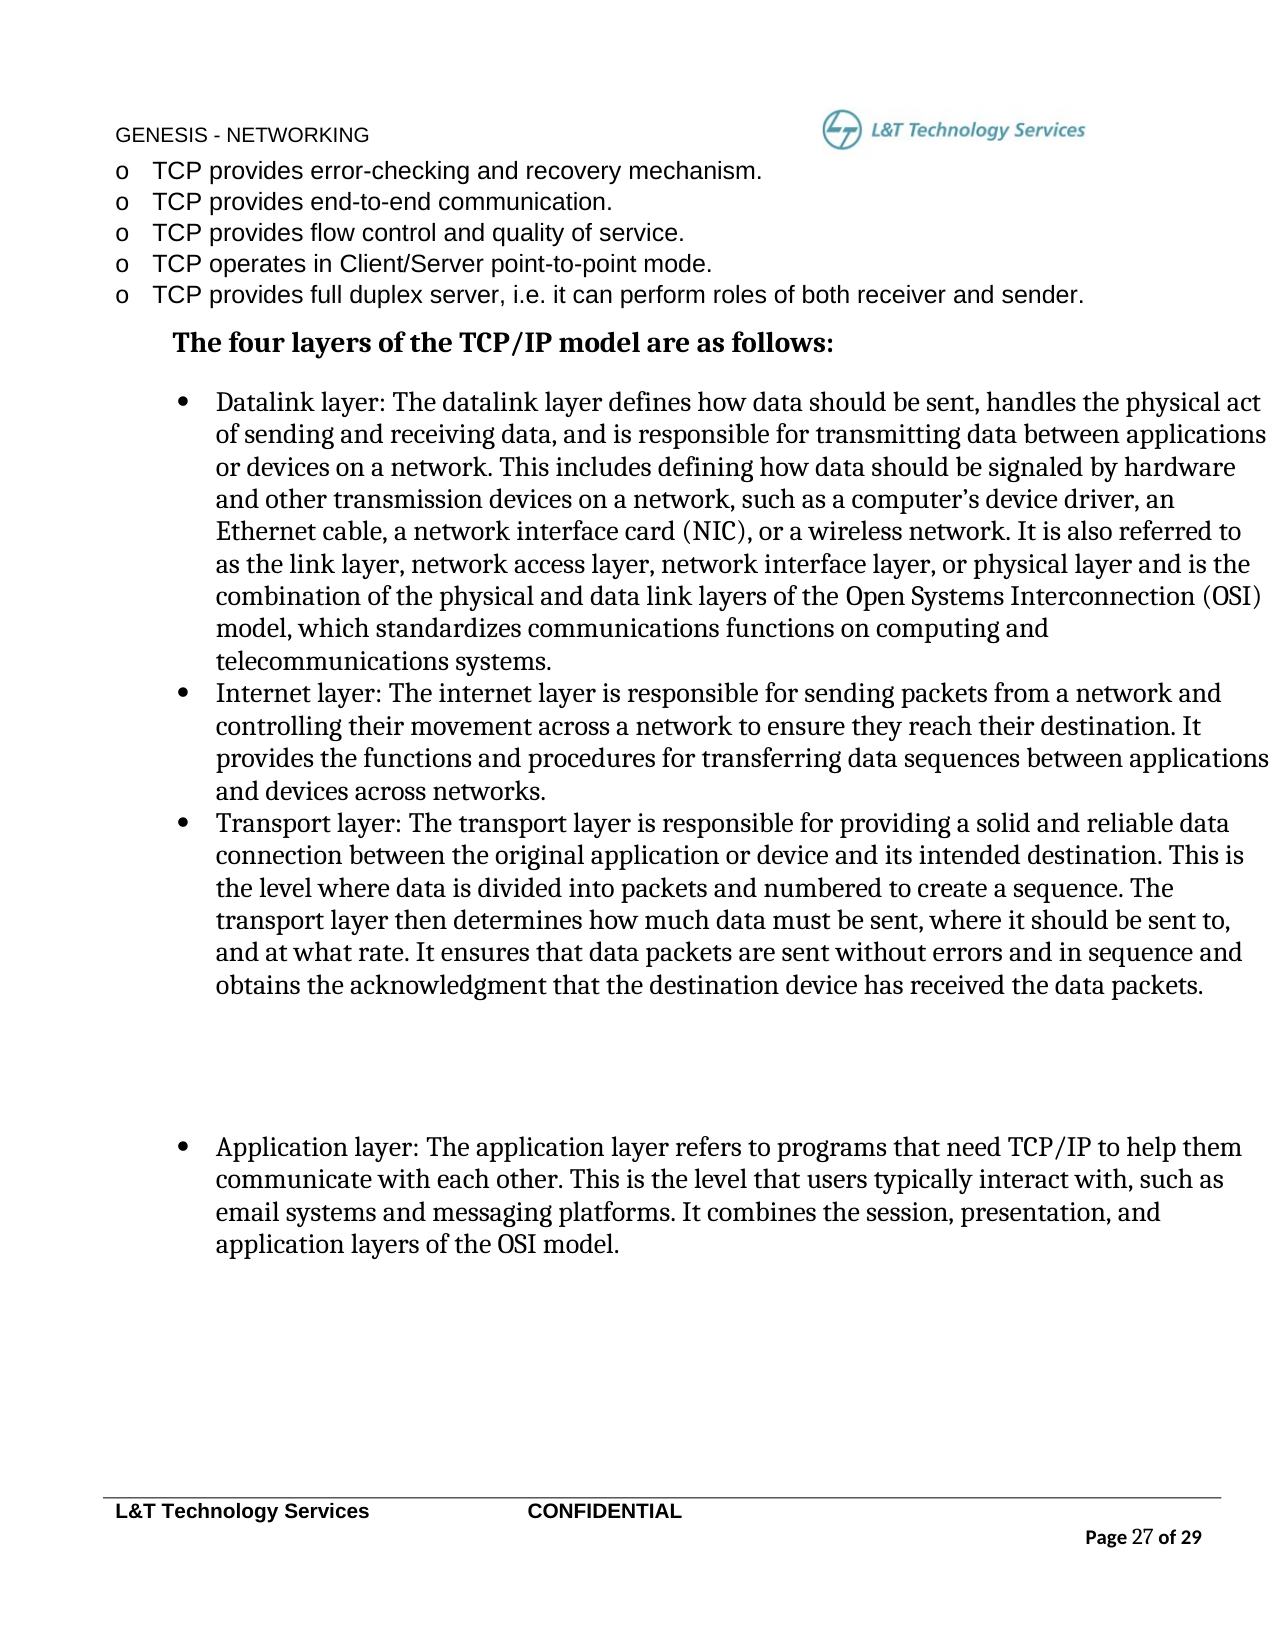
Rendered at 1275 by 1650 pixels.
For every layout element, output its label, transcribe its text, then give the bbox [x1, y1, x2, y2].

list Datalink layer: The datalink layer defines how data should be sent, handles the physical act of sending and receiving data, and is responsible for transmitting data between applications or devices on a network. This includes defining how data should be signaled by hardware and other transmission devices on a network, such as a computer’s device driver, an Ethernet cable, a network interface card (NIC), or a wireless network. It is also referred to as the link layer, network access layer, network interface layer, or physical layer and is the combination of the physical and data link layers of the Open Systems Interconnection (OSI) model, which standardizes communications functions on computing and telecommunications systems. [178, 386, 1273, 677]
list Internet layer: The internet layer is responsible for sending packets from a network and controlling their movement across a network to ensure they reach their destination. It provides the functions and procedures for transferring data sequences between applications and devices across networks. [178, 677, 1273, 807]
list TCP provides flow control and quality of service. [114, 218, 1268, 249]
list TCP provides end-to-end communication. [114, 187, 1268, 218]
list Transport layer: The transport layer is responsible for providing a solid and reliable data connection between the original application or device and its intended destination. This is the level where data is divided into packets and numbered to create a sequence. The transport layer then determines how much data must be sent, where it should be sent to, and at what rate. It ensures that data packets are sent without errors and in sequence and obtains the acknowledgment that the destination device has received the data packets. [178, 807, 1273, 1001]
list TCP provides error-checking and recovery mechanism. [114, 156, 1268, 187]
list Application layer: The application layer refers to programs that need TCP/IP to help them communicate with each other. This is the level that users typically interact with, such as email systems and messaging platforms. It combines the session, presentation, and application layers of the OSI model. [178, 1131, 1273, 1261]
list TCP provides full duplex server, i.e. it can perform roles of both receiver and sender. [114, 280, 1268, 311]
list The four layers of the TCP/IP model are as follows: [141, 326, 1273, 386]
list TCP operates in Client/Server point-to-point mode. [114, 249, 1268, 280]
picture [822, 107, 1087, 156]
